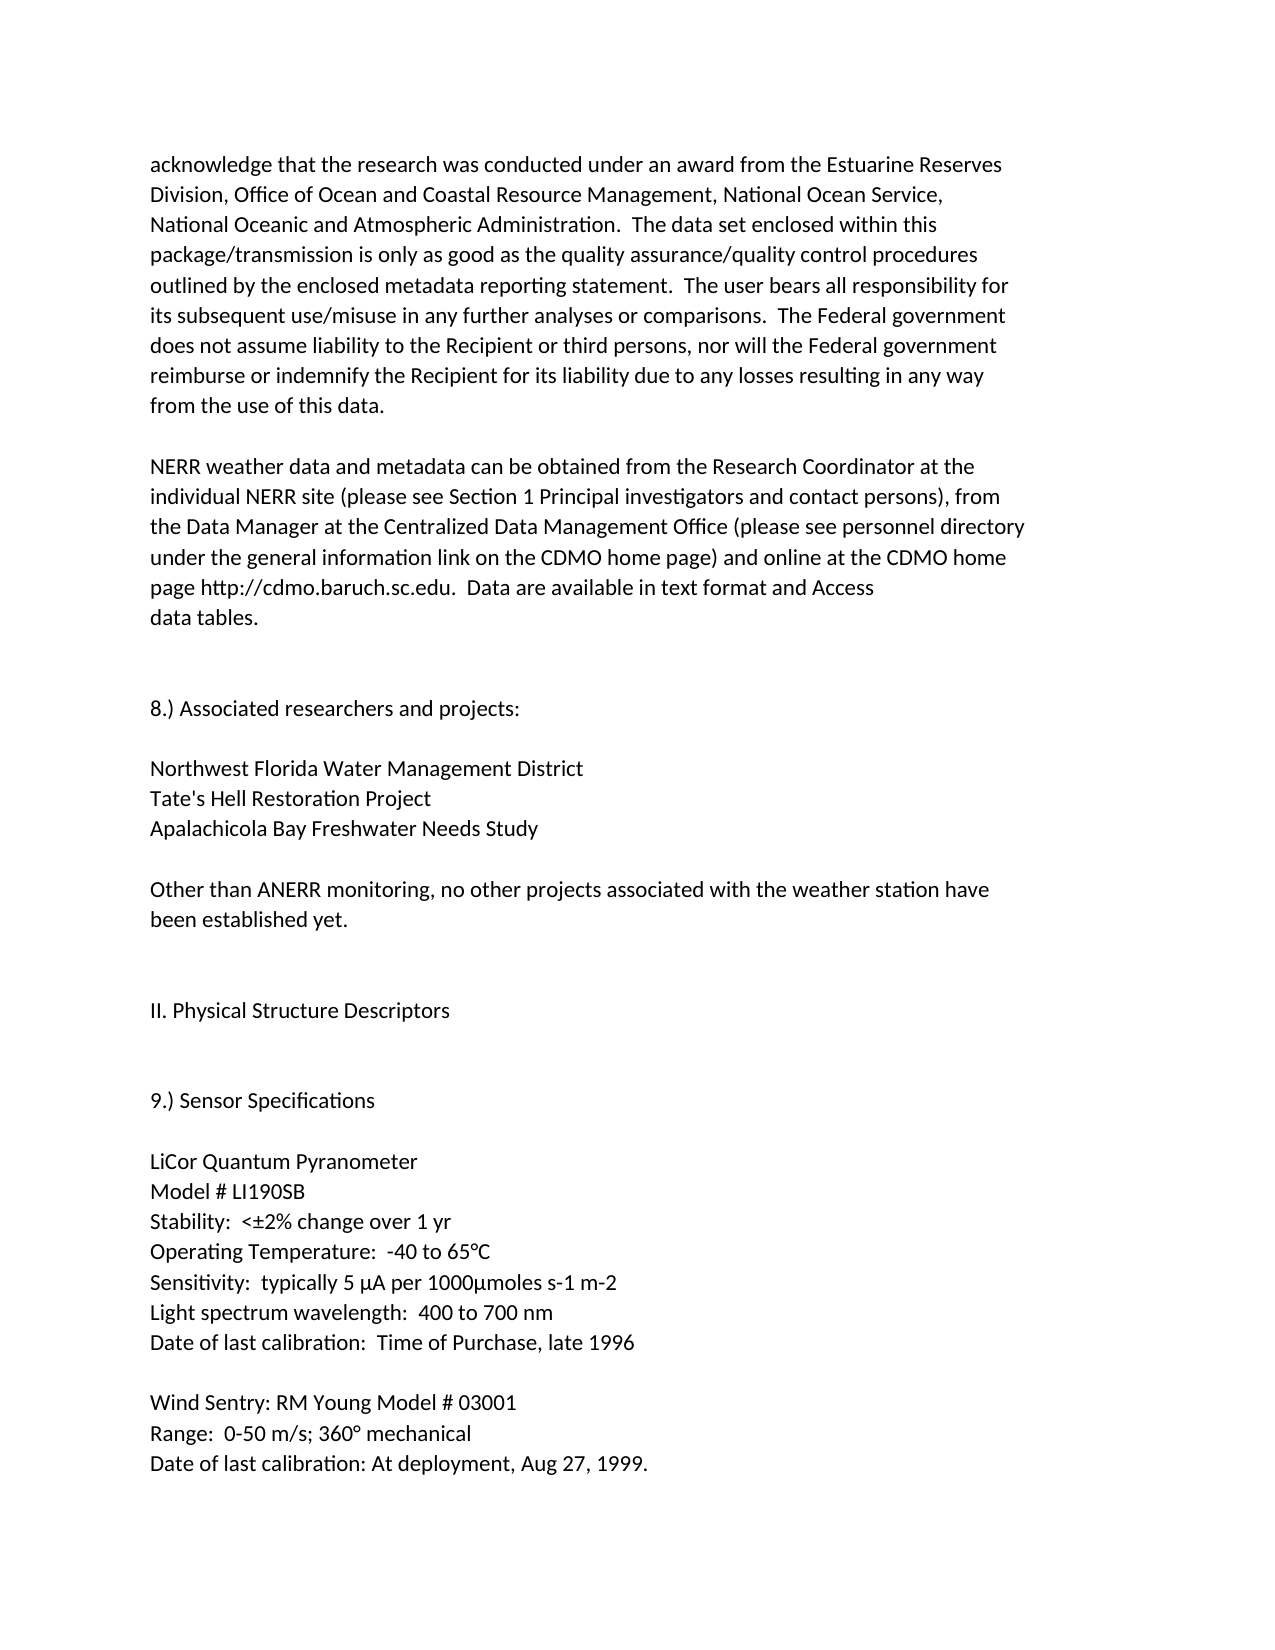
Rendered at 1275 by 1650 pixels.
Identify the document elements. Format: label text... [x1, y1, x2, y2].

text Date of last calibration: At deployment, Aug 27, 1999. [150, 1449, 1125, 1477]
text page http://cdmo.baruch.sc.edu. Data are available in text format and Access [150, 573, 1125, 601]
text under the general information link on the CDMO home page) and online at the CDMO home [150, 543, 1125, 571]
text 9.) Sensor Specifications [150, 1086, 1125, 1114]
text Tate's Hell Restoration Project [150, 784, 1125, 812]
text Stability: <±2% change over 1 yr [150, 1207, 1125, 1235]
text National Oceanic and Atmospheric Administration. The data set enclosed within this [150, 210, 1125, 238]
text Northwest Florida Water Management District [150, 754, 1125, 782]
text LiCor Quantum Pyranometer [150, 1147, 1125, 1175]
text Apalachicola Bay Freshwater Needs Study [150, 814, 1125, 843]
text Range: 0-50 m/s; 360° mechanical [150, 1419, 1125, 1447]
text II. Physical Structure Descriptors [150, 996, 1125, 1024]
text the Data Manager at the Centralized Data Management Office (please see personnel directory [150, 512, 1125, 541]
text does not assume liability to the Recipient or third persons, nor will the Federal government [150, 331, 1125, 359]
text 8.) Associated researchers and projects: [150, 694, 1125, 722]
text Division, Office of Ocean and Coastal Resource Management, National Ocean Service, [150, 180, 1125, 208]
text package/transmission is only as good as the quality assurance/quality control procedures [150, 241, 1125, 269]
text Other than ANERR monitoring, no other projects associated with the weather station have [150, 875, 1125, 903]
text been established yet. [150, 905, 1125, 933]
text Model # LI190SB [150, 1177, 1125, 1205]
text Date of last calibration: Time of Purchase, late 1996 [150, 1328, 1125, 1356]
text Operating Temperature: -40 to 65°C [150, 1237, 1125, 1266]
text from the use of this data. [150, 392, 1125, 420]
text individual NERR site (please see Section 1 Principal investigators and contact persons), from [150, 482, 1125, 510]
text acknowledge that the research was conducted under an award from the Estuarine Reserves [150, 150, 1125, 178]
text Sensitivity: typically 5 µA per 1000µmoles s-1 m-2 [150, 1268, 1125, 1296]
text outlined by the enclosed metadata reporting statement. The user bears all responsibility for [150, 271, 1125, 299]
text Wind Sentry: RM Young Model # 03001 [150, 1388, 1125, 1417]
text NERR weather data and metadata can be obtained from the Research Coordinator at the [150, 452, 1125, 480]
text data tables. [150, 603, 1125, 631]
text reimburse or indemnify the Recipient for its liability due to any losses resulting in any way [150, 361, 1125, 389]
text its subsequent use/misuse in any further analyses or comparisons. The Federal government [150, 301, 1125, 329]
text Light spectrum wavelength: 400 to 700 nm [150, 1298, 1125, 1326]
